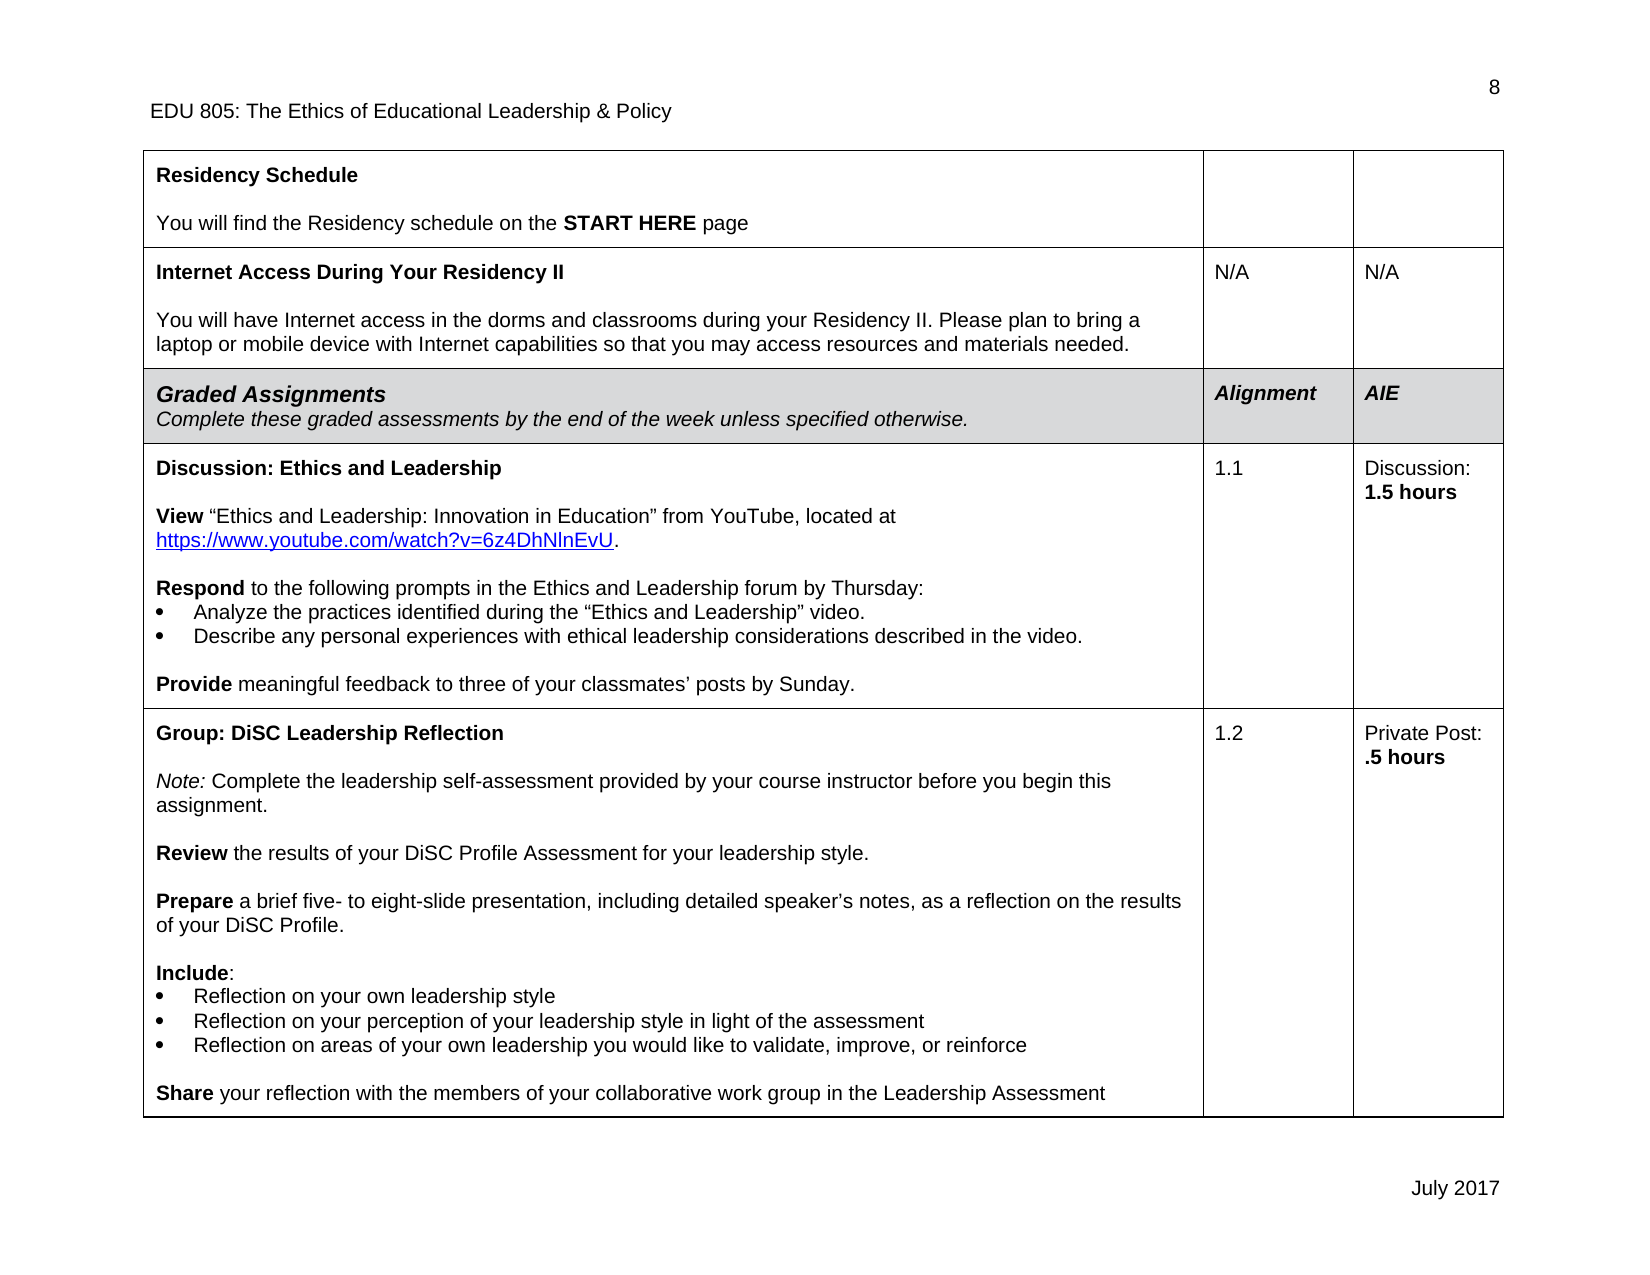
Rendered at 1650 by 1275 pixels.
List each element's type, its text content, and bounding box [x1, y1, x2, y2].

table_cell AIE [1354, 369, 1503, 443]
table_cell Alignment [1204, 369, 1353, 443]
table_cell [1354, 151, 1503, 247]
table_cell 1.1 [1204, 444, 1353, 708]
table_cell Residency Schedule You will find the Residency schedule on the START HERE page [144, 151, 1203, 247]
table_cell Graded Assignments Complete these graded assessments by the end of the week unless specified otherwise. [144, 369, 1203, 443]
table_cell [1204, 151, 1353, 247]
table_cell Discussion: 1.5 hours [1354, 444, 1503, 708]
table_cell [1354, 709, 1503, 1116]
table_cell N/A [1354, 248, 1503, 368]
table_cell N/A [1204, 248, 1353, 368]
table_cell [144, 709, 1203, 1116]
table_cell Discussion: Ethics and Leadership View “Ethics and Leadership: Innovation in Education” from YouTube, located at https://www.youtube.com/watch?v=6z4DhNlnEvU. Respond to the following prompts in the Ethics and Leadership forum by Thursday: Analyze the practices identified during the “Ethics and Leadership” video. Describe any personal experiences with ethical leadership considerations described in the video. Provide meaningful feedback to three of your classmates’ posts by Sunday. [144, 444, 1203, 708]
table_cell Internet Access During Your Residency II You will have Internet access in the dorms and classrooms during your Residency II. Please plan to bring a laptop or mobile device with Internet capabilities so that you may access resources and materials needed. [144, 248, 1203, 368]
table_cell 1.2 [1204, 709, 1353, 1116]
